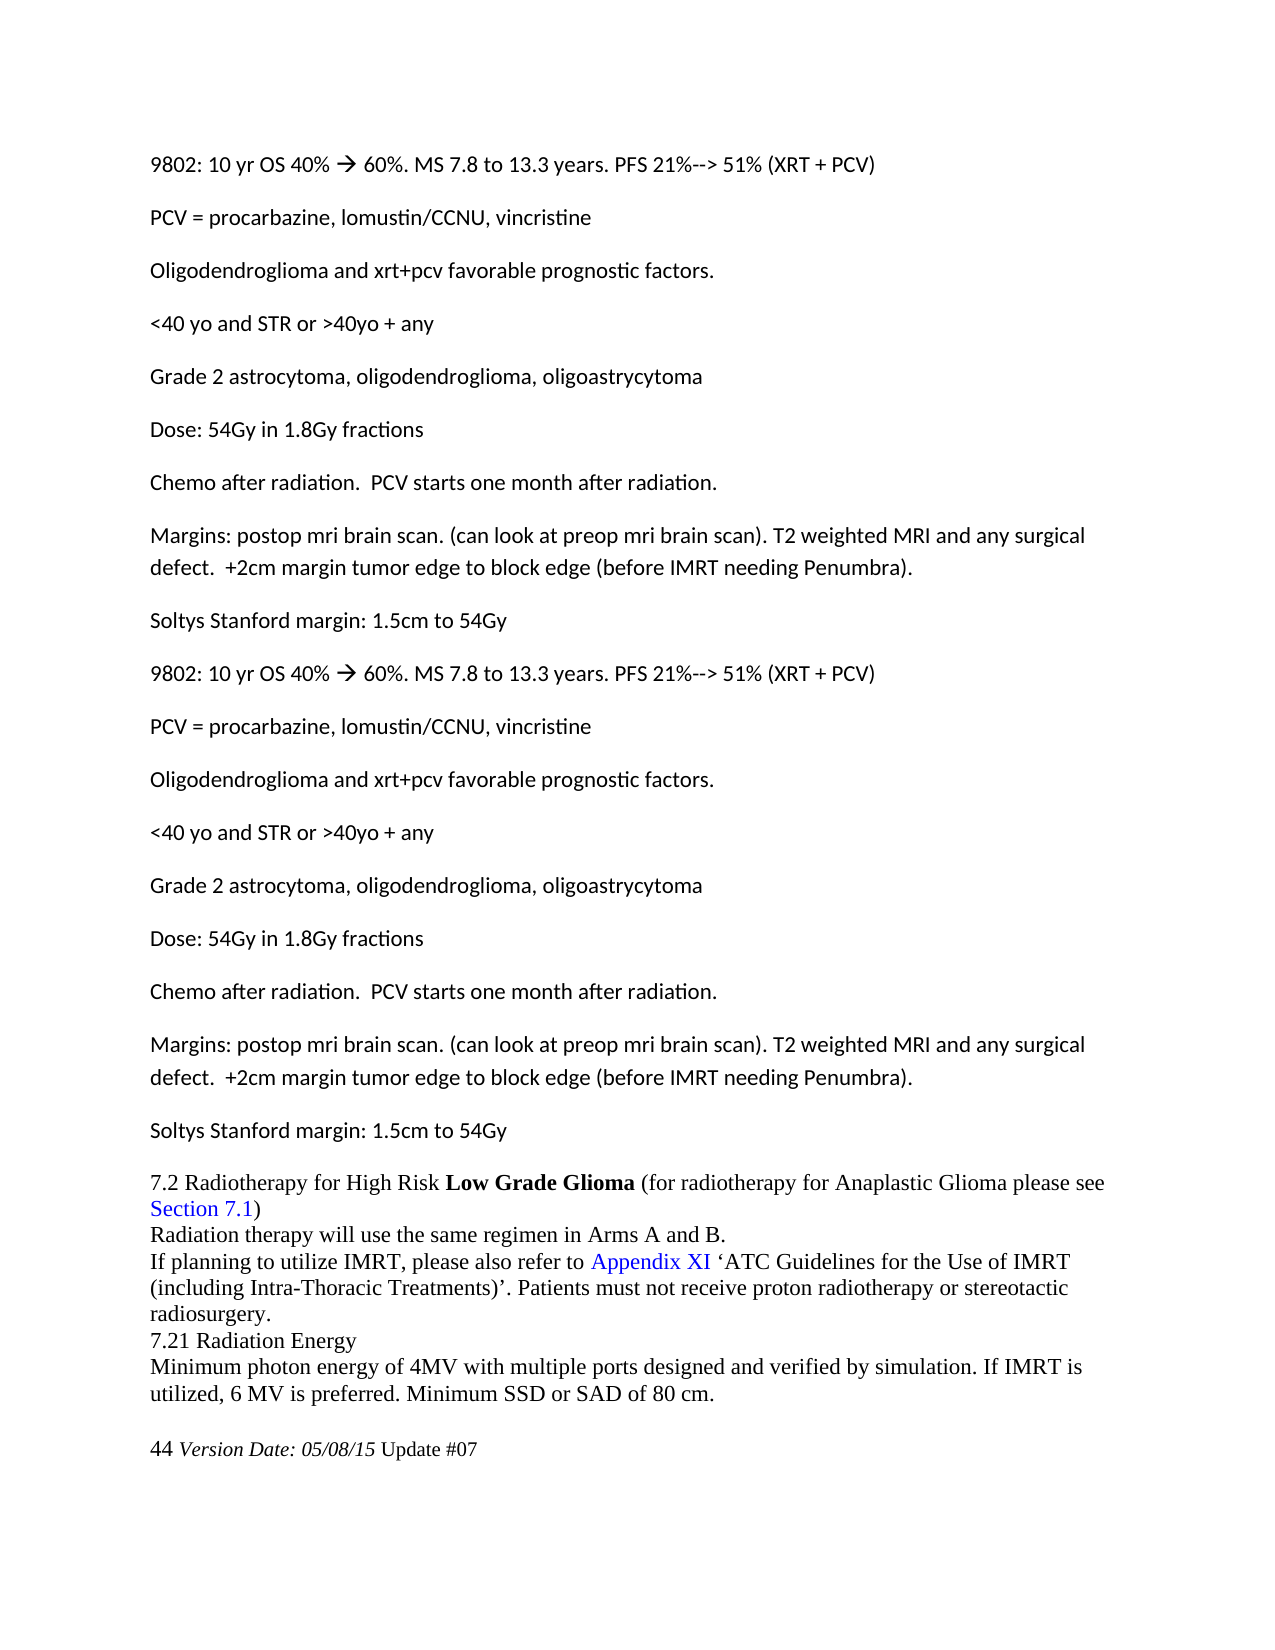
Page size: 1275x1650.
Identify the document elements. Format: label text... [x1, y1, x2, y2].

text Oligodendroglioma and xrt+pcv favorable prognostic factors. [150, 256, 1125, 284]
text Dose: 54Gy in 1.8Gy fractions [150, 924, 1125, 952]
text Margins: postop mri brain scan. (can look at preop mri brain scan). T2 weighted MRI and any surgical defect. +2cm margin tumor edge to block edge (before IMRT needing Penumbra). [150, 521, 1125, 581]
text Chemo after radiation. PCV starts one month after radiation. [150, 977, 1125, 1006]
text Radiation therapy will use the same regimen in Arms A and B. [150, 1221, 1125, 1248]
text 44 Version Date: 05/08/15 Update #07 [150, 1435, 1125, 1461]
text PCV = procarbazine, lomustin/CCNU, vincristine [150, 712, 1125, 740]
text Grade 2 astrocytoma, oligodendroglioma, oligoastrycytoma [150, 871, 1125, 899]
text If planning to utilize IMRT, please also refer to Appendix XI ‘ATC Guidelines for the Use of IMRT (including Intra-Thoracic Treatments)’. Patients must not receive proton radiotherapy or stereotactic radiosurgery. [150, 1248, 1125, 1327]
text Soltys Stanford margin: 1.5cm to 54Gy [150, 1116, 1125, 1144]
text Margins: postop mri brain scan. (can look at preop mri brain scan). T2 weighted MRI and any surgical defect. +2cm margin tumor edge to block edge (before IMRT needing Penumbra). [150, 1031, 1125, 1091]
text 7.21 Radiation Energy [150, 1327, 1125, 1353]
text 9802: 10 yr OS 40% 60%. MS 7.8 to 13.3 years. PFS 21%--> 51% (XRT + PCV) [150, 150, 1125, 178]
text Grade 2 astrocytoma, oligodendroglioma, oligoastrycytoma [150, 362, 1125, 390]
text <40 yo and STR or >40yo + any [150, 818, 1125, 846]
text Oligodendroglioma and xrt+pcv favorable prognostic factors. [150, 765, 1125, 793]
text <40 yo and STR or >40yo + any [150, 309, 1125, 337]
text 9802: 10 yr OS 40% 60%. MS 7.8 to 13.3 years. PFS 21%--> 51% (XRT + PCV) [150, 659, 1125, 687]
text Chemo after radiation. PCV starts one month after radiation. [150, 468, 1125, 496]
text Dose: 54Gy in 1.8Gy fractions [150, 415, 1125, 443]
text 7.2 Radiotherapy for High Risk Low Grade Glioma (for radiotherapy for Anaplastic Glioma please see Section 7.1) [150, 1169, 1125, 1221]
text Minimum photon energy of 4MV with multiple ports designed and verified by simulation. If IMRT is utilized, 6 MV is preferred. Minimum SSD or SAD of 80 cm. [150, 1353, 1125, 1406]
text PCV = procarbazine, lomustin/CCNU, vincristine [150, 203, 1125, 231]
text Soltys Stanford margin: 1.5cm to 54Gy [150, 606, 1125, 634]
